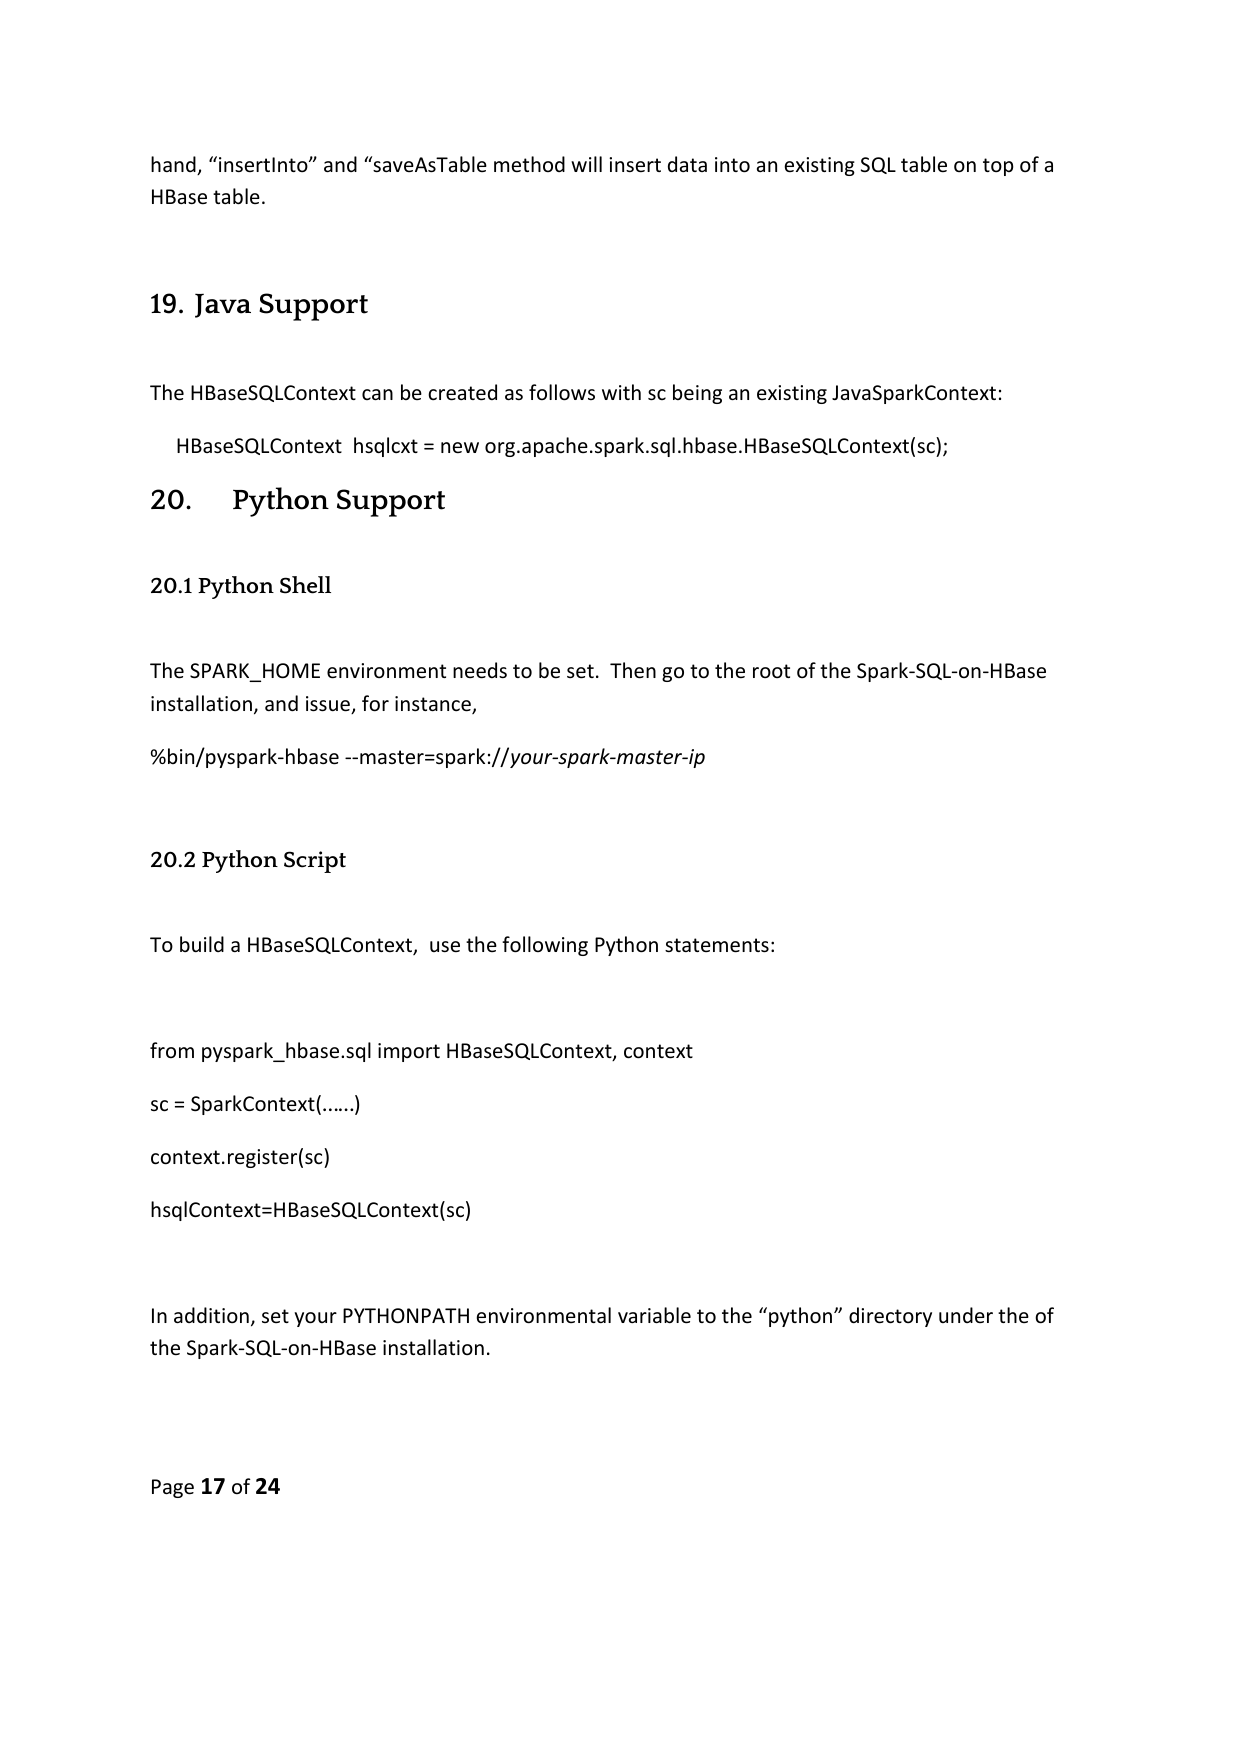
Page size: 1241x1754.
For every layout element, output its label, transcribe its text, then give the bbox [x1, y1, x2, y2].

text context.register(sc) [150, 1142, 1090, 1170]
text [150, 150, 1090, 210]
text In addition, set your PYTHONPATH environmental variable to the “python” directory under the of the Spark-SQL-on-HBase installation. [150, 1301, 1090, 1361]
text HBaseSQLContext hsqlcxt = new org.apache.spark.sql.hbase.HBaseSQLContext(sc); [150, 431, 1090, 459]
text %bin/pyspark-hbase --master=spark://your-spark-master-ip [150, 742, 1090, 770]
text sc = SparkContext(……) [150, 1089, 1090, 1117]
subtitle Python Support [150, 484, 1090, 517]
text from pyspark_hbase.sql import HBaseSQLContext, context [150, 1036, 1090, 1064]
subtitle 20.1 Python Shell [150, 574, 1090, 600]
subtitle Java Support [150, 288, 1090, 321]
text The SPARK_HOME environment needs to be set. Then go to the root of the Spark-SQL-on-HBase installation, and issue, for instance, [150, 657, 1090, 717]
text hsqlContext=HBaseSQLContext(sc) [150, 1195, 1090, 1223]
text To build a HBaseSQLContext, use the following Python statements: [150, 930, 1090, 958]
subtitle 20.2 Python Script [150, 848, 1090, 873]
text The HBaseSQLContext can be created as follows with sc being an existing JavaSparkContext: [150, 378, 1090, 406]
